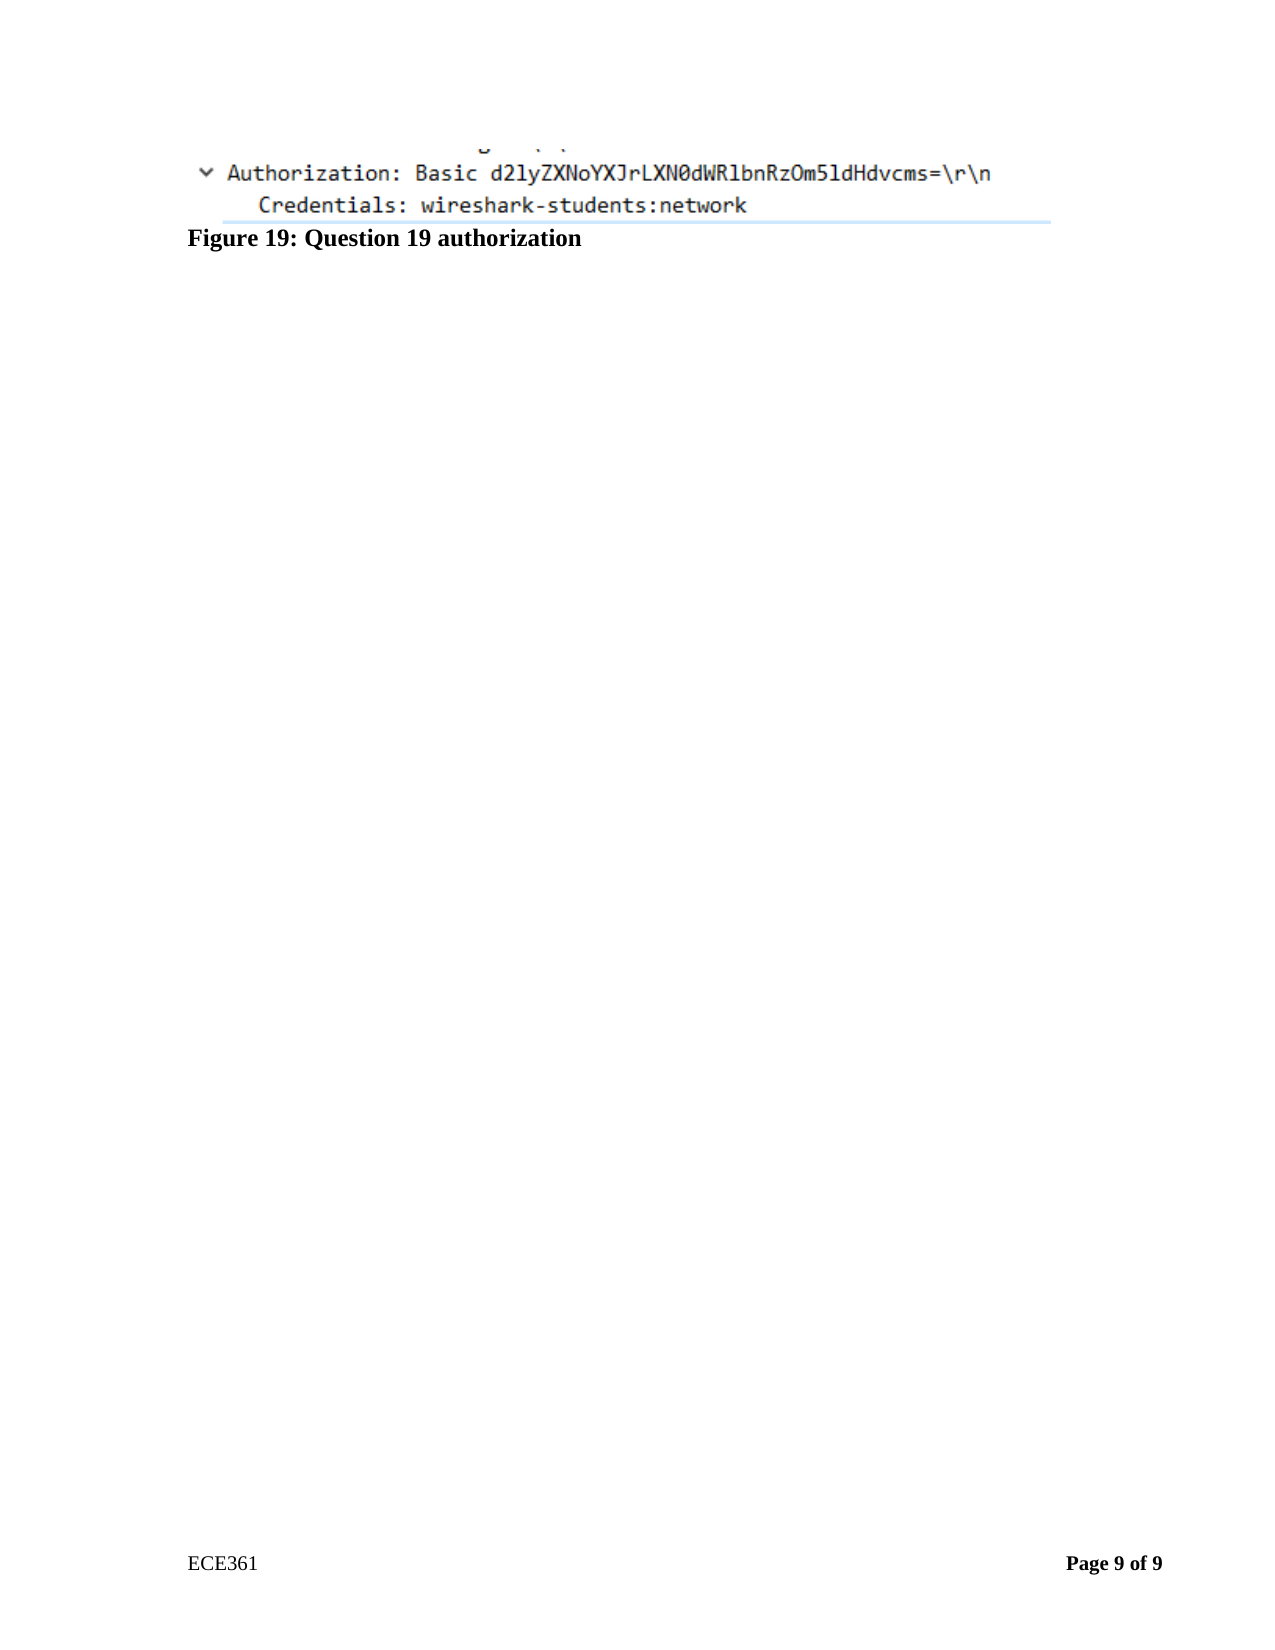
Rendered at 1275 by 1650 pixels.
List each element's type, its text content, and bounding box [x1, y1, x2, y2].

picture [187, 149, 1051, 224]
text Figure 19: Question 19 authorization [187, 223, 1087, 252]
